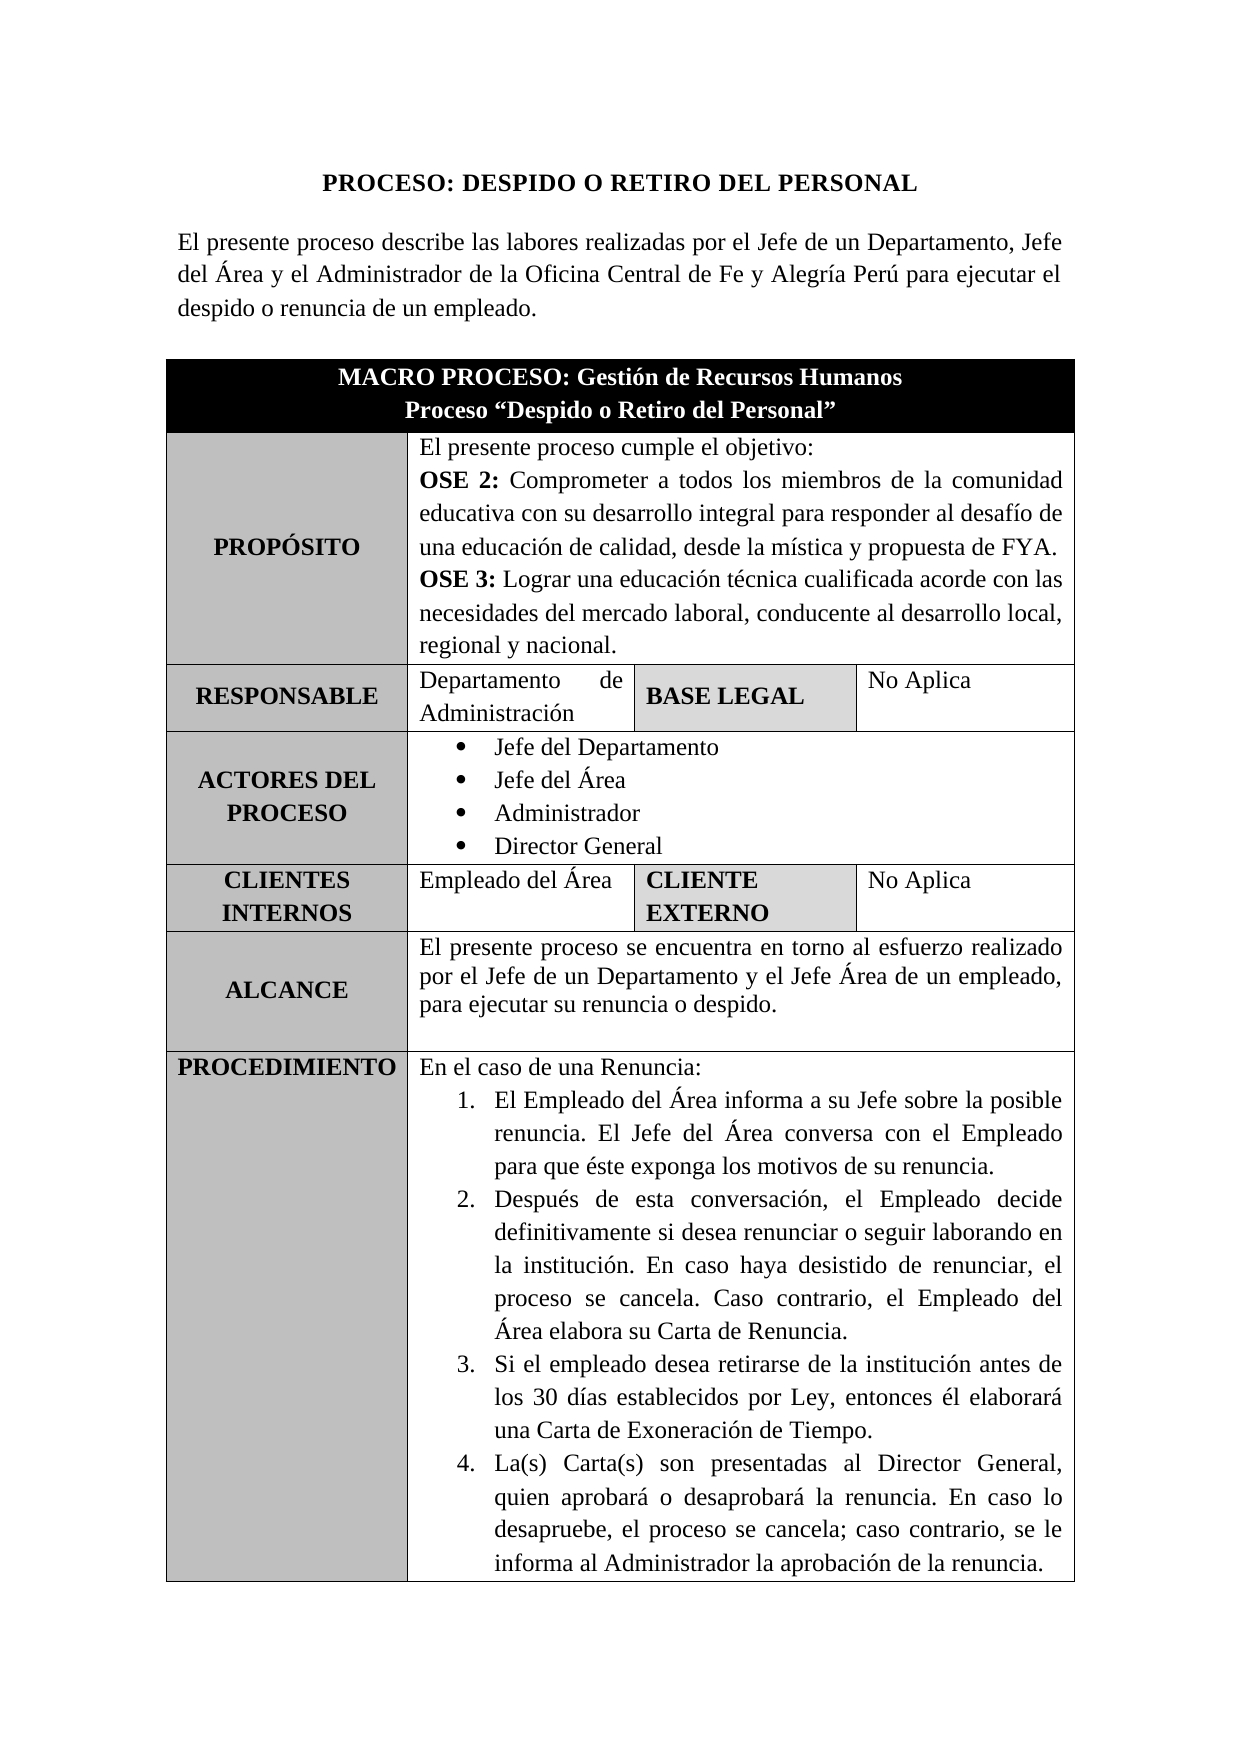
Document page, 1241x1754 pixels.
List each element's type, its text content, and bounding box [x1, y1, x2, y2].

table_cell BASE LEGAL [635, 665, 856, 731]
table_cell No Aplica [857, 865, 1074, 931]
table_cell PROPÓSITO [167, 433, 407, 664]
table_header MACRO PROCESO: Gestión de Recursos Humanos Proceso “Despido o Retiro del Personal” [167, 360, 1074, 431]
table_cell El presente proceso se encuentra en torno al esfuerzo realizado por el Jefe de un Departamento y el Jefe Área de un empleado, para ejecutar su renuncia o despido. [408, 932, 1074, 1051]
table_cell CLIENTE EXTERNO [635, 865, 856, 931]
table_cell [408, 1052, 1074, 1581]
table_cell Departamento de Administración [408, 665, 634, 731]
subtitle PROCESO: DESPIDO O RETIRO DEL PERSONAL [177, 168, 1063, 197]
text El presente proceso describe las labores realizadas por el Jefe de un Departamento, Jefe del Área y el Administrador de la Oficina Central de Fe y Alegría Perú para ejecutar el despido o renuncia de un empleado. [177, 227, 1063, 321]
table_cell Jefe del Departamento Jefe del Área Administrador Director General [408, 732, 1074, 864]
table_cell ALCANCE [167, 932, 407, 1051]
table_cell Empleado del Área [408, 865, 634, 931]
table_cell CLIENTES INTERNOS [167, 865, 407, 931]
table_cell No Aplica [857, 665, 1074, 731]
table_cell PROCEDIMIENTO [167, 1052, 407, 1581]
table_cell ACTORES DEL PROCESO [167, 732, 407, 864]
table_cell RESPONSABLE [167, 665, 407, 731]
table_cell El presente proceso cumple el objetivo: OSE 2: Comprometer a todos los miembros de la comunidad educativa con su desarrollo integral para responder al desafío de una educación de calidad, desde la mística y propuesta de FYA. OSE 3: Lograr una educación técnica cualificada acorde con las necesidades del mercado laboral, conducente al desarrollo local, regional y nacional. [408, 433, 1074, 664]
